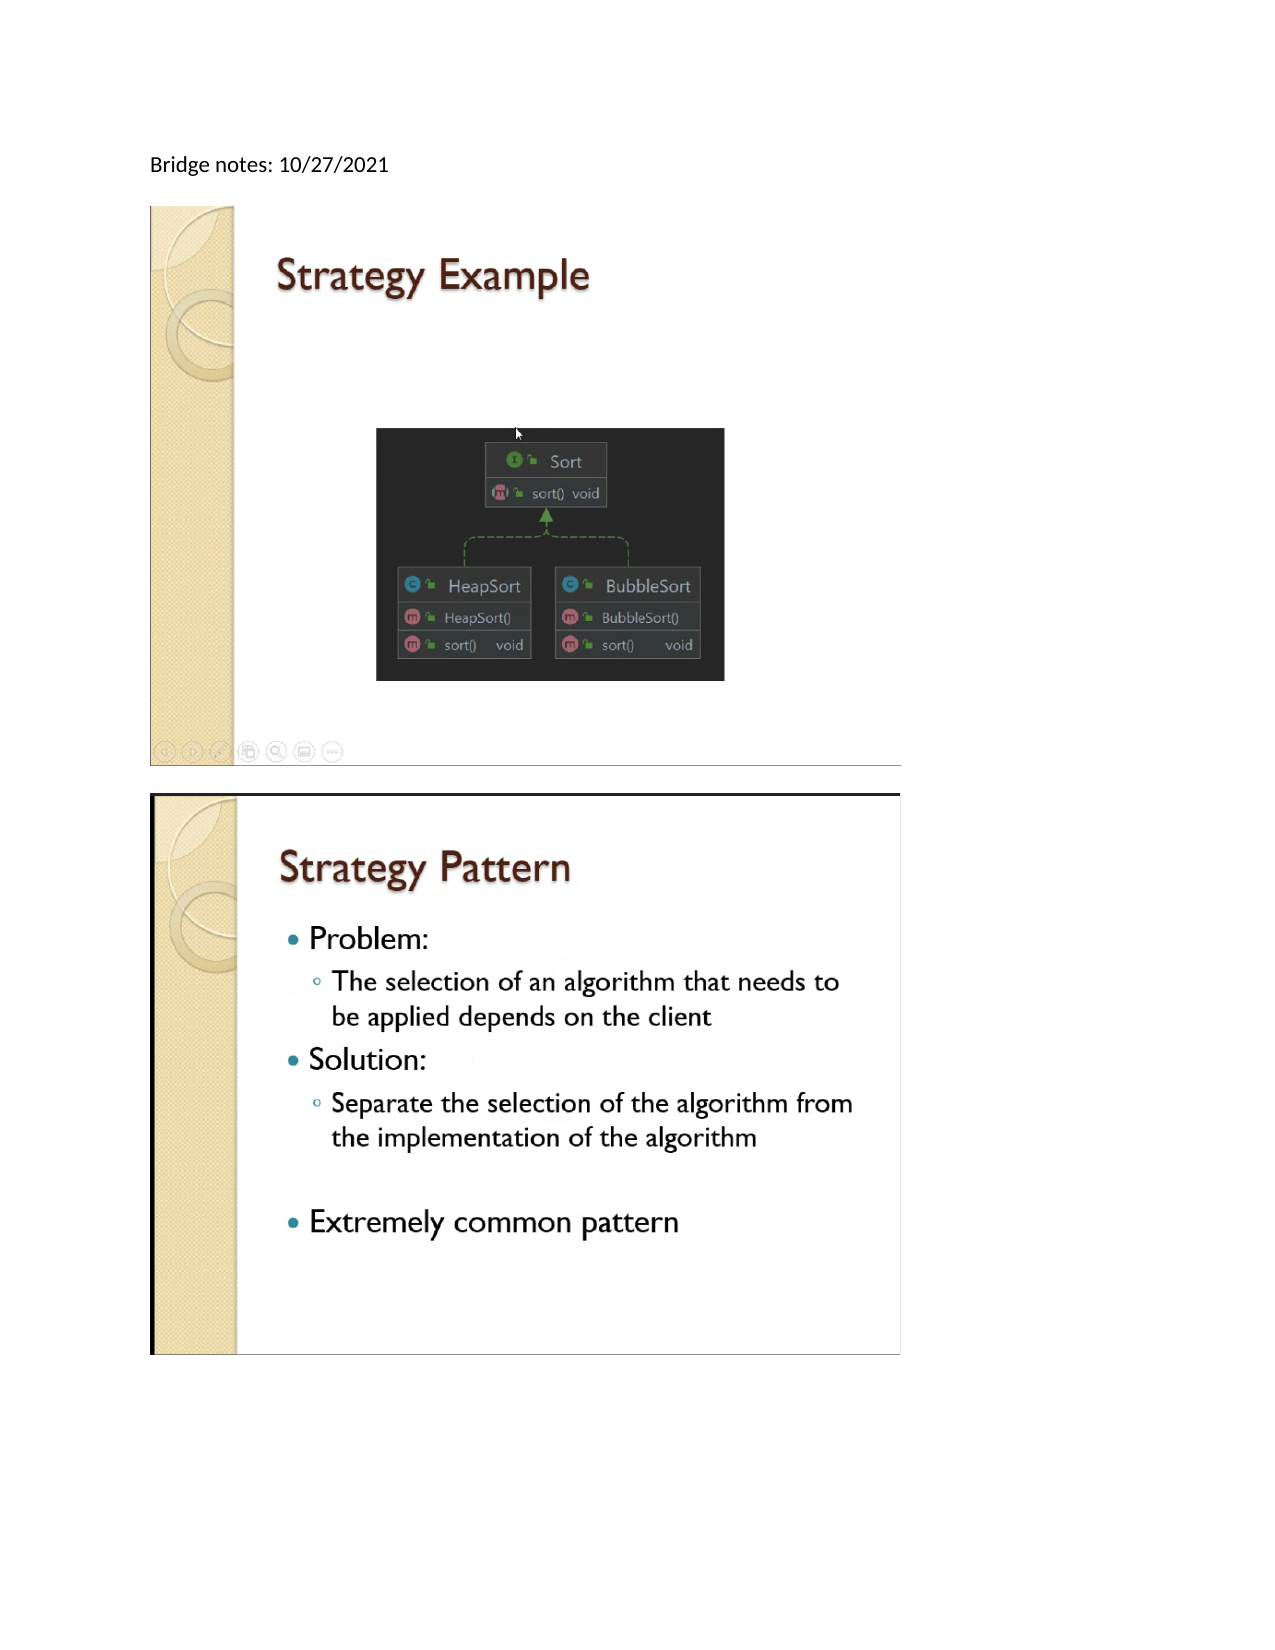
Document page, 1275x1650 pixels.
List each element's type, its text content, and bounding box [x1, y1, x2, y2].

picture [150, 206, 902, 766]
text Bridge notes: 10/27/2021 [150, 150, 1125, 178]
picture [150, 793, 901, 1355]
